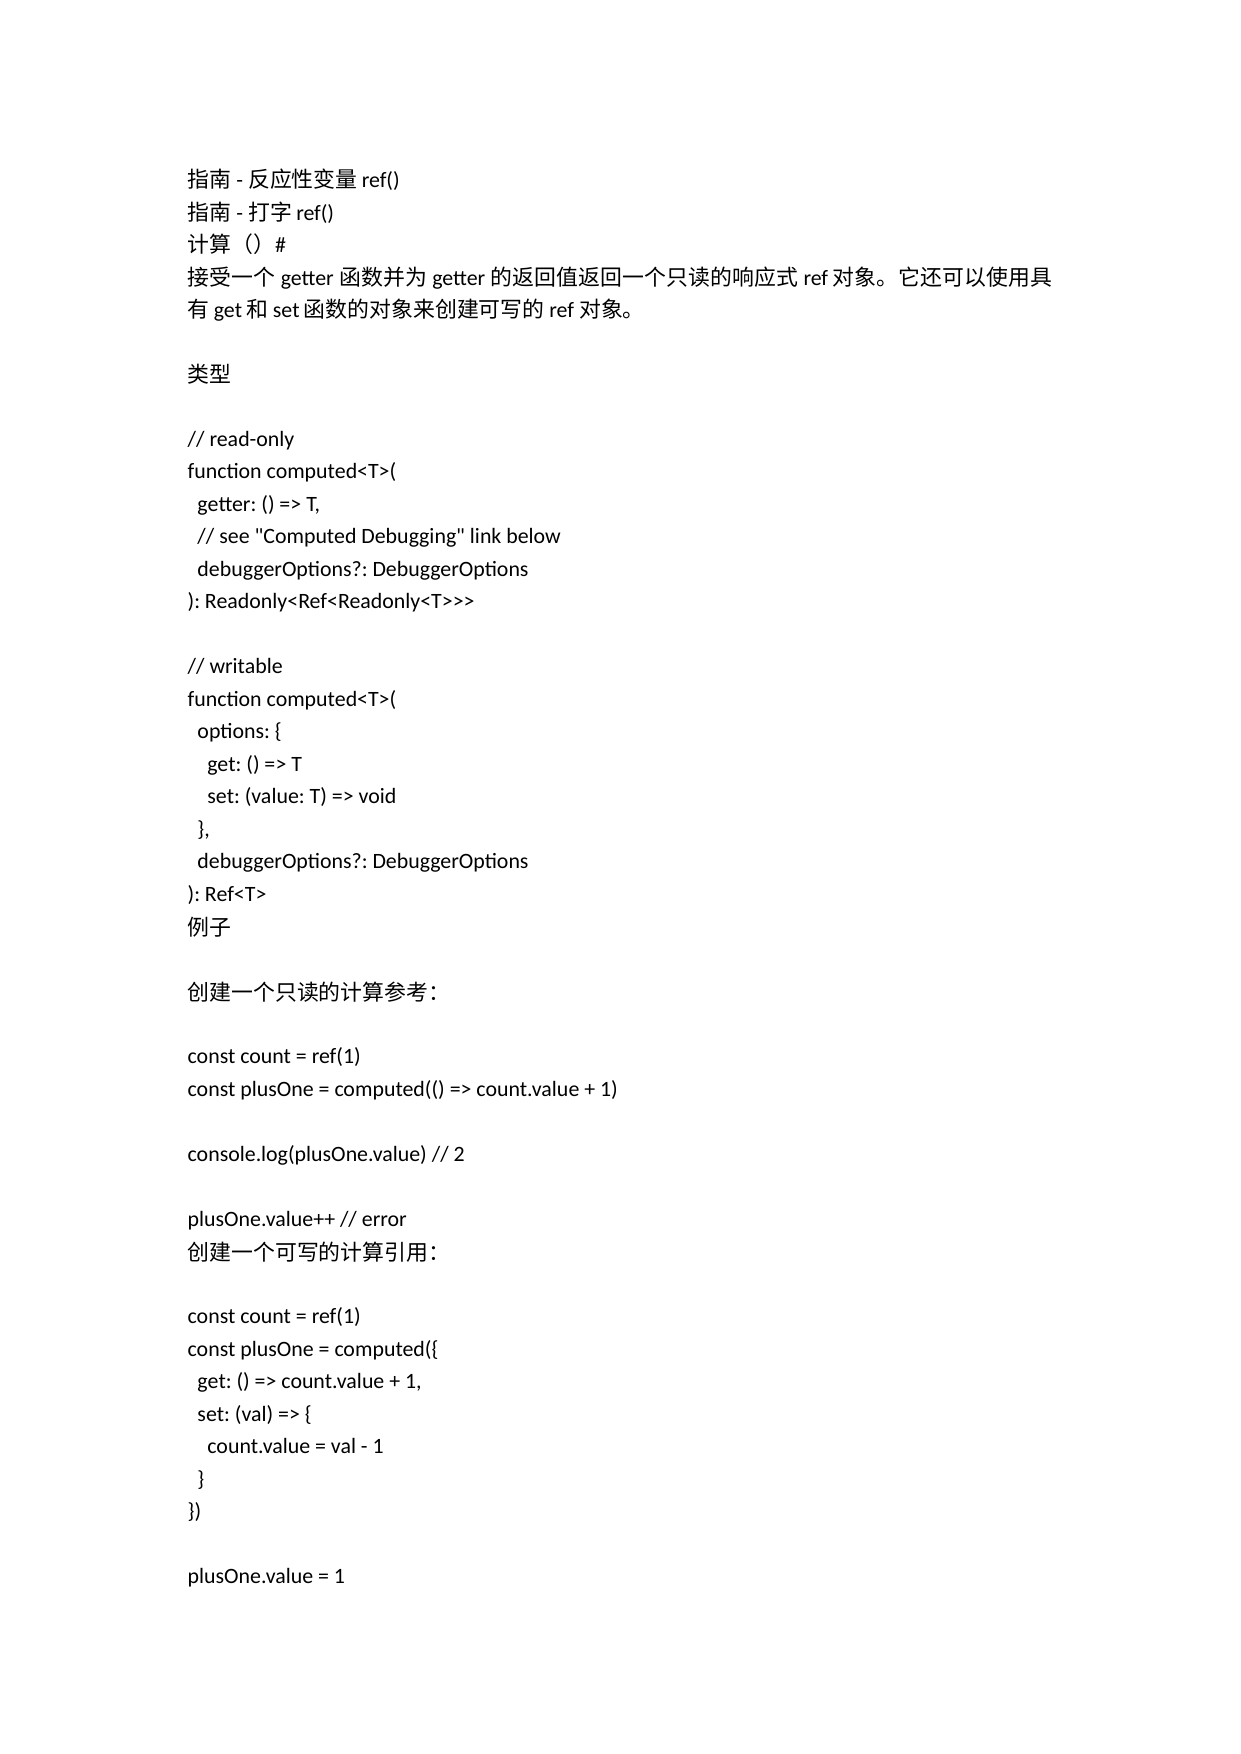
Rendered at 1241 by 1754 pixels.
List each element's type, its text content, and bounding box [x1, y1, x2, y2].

list 创建一个只读的计算参考： [187, 974, 1053, 1007]
list get: () => T [187, 747, 1053, 779]
list 创建一个可写的计算引用： [187, 1234, 1053, 1267]
list 例子 [187, 909, 1053, 942]
list const plusOne = computed({ [187, 1332, 1053, 1364]
list // see "Computed Debugging" link below [187, 519, 1053, 552]
list console.log(plusOne.value) // 2 [187, 1137, 1053, 1169]
list const count = ref(1) [187, 1299, 1053, 1332]
list 类型 [187, 357, 1053, 389]
list 计算（）# [187, 227, 1053, 259]
list plusOne.value = 1 [187, 1559, 1053, 1592]
list ): Readonly<Ref<Readonly<T>>> [187, 584, 1053, 617]
list getter: () => T, [187, 487, 1053, 519]
list debuggerOptions?: DebuggerOptions [187, 844, 1053, 877]
list function computed<T>( [187, 454, 1053, 487]
list // read-only [187, 422, 1053, 454]
list count.value = val - 1 [187, 1429, 1053, 1462]
list get: () => count.value + 1, [187, 1364, 1053, 1397]
list }, [187, 812, 1053, 844]
list // writable [187, 649, 1053, 682]
list 接受一个 getter 函数并为 getter 的返回值返回一个只读的响应式ref对象。它还可以使用具有get和set函数的对象来创建可写的 ref 对象。 [187, 259, 1053, 324]
list const plusOne = computed(() => count.value + 1) [187, 1072, 1053, 1104]
list 指南 - 反应性变量ref() [187, 162, 1053, 194]
list 指南 - 打字ref() [187, 194, 1053, 227]
list set: (value: T) => void [187, 779, 1053, 812]
list debuggerOptions?: DebuggerOptions [187, 552, 1053, 584]
list }) [187, 1494, 1053, 1527]
list function computed<T>( [187, 682, 1053, 714]
list } [187, 1462, 1053, 1494]
list options: { [187, 714, 1053, 747]
list ): Ref<T> [187, 877, 1053, 909]
list plusOne.value++ // error [187, 1202, 1053, 1234]
list set: (val) => { [187, 1397, 1053, 1429]
list const count = ref(1) [187, 1039, 1053, 1072]
